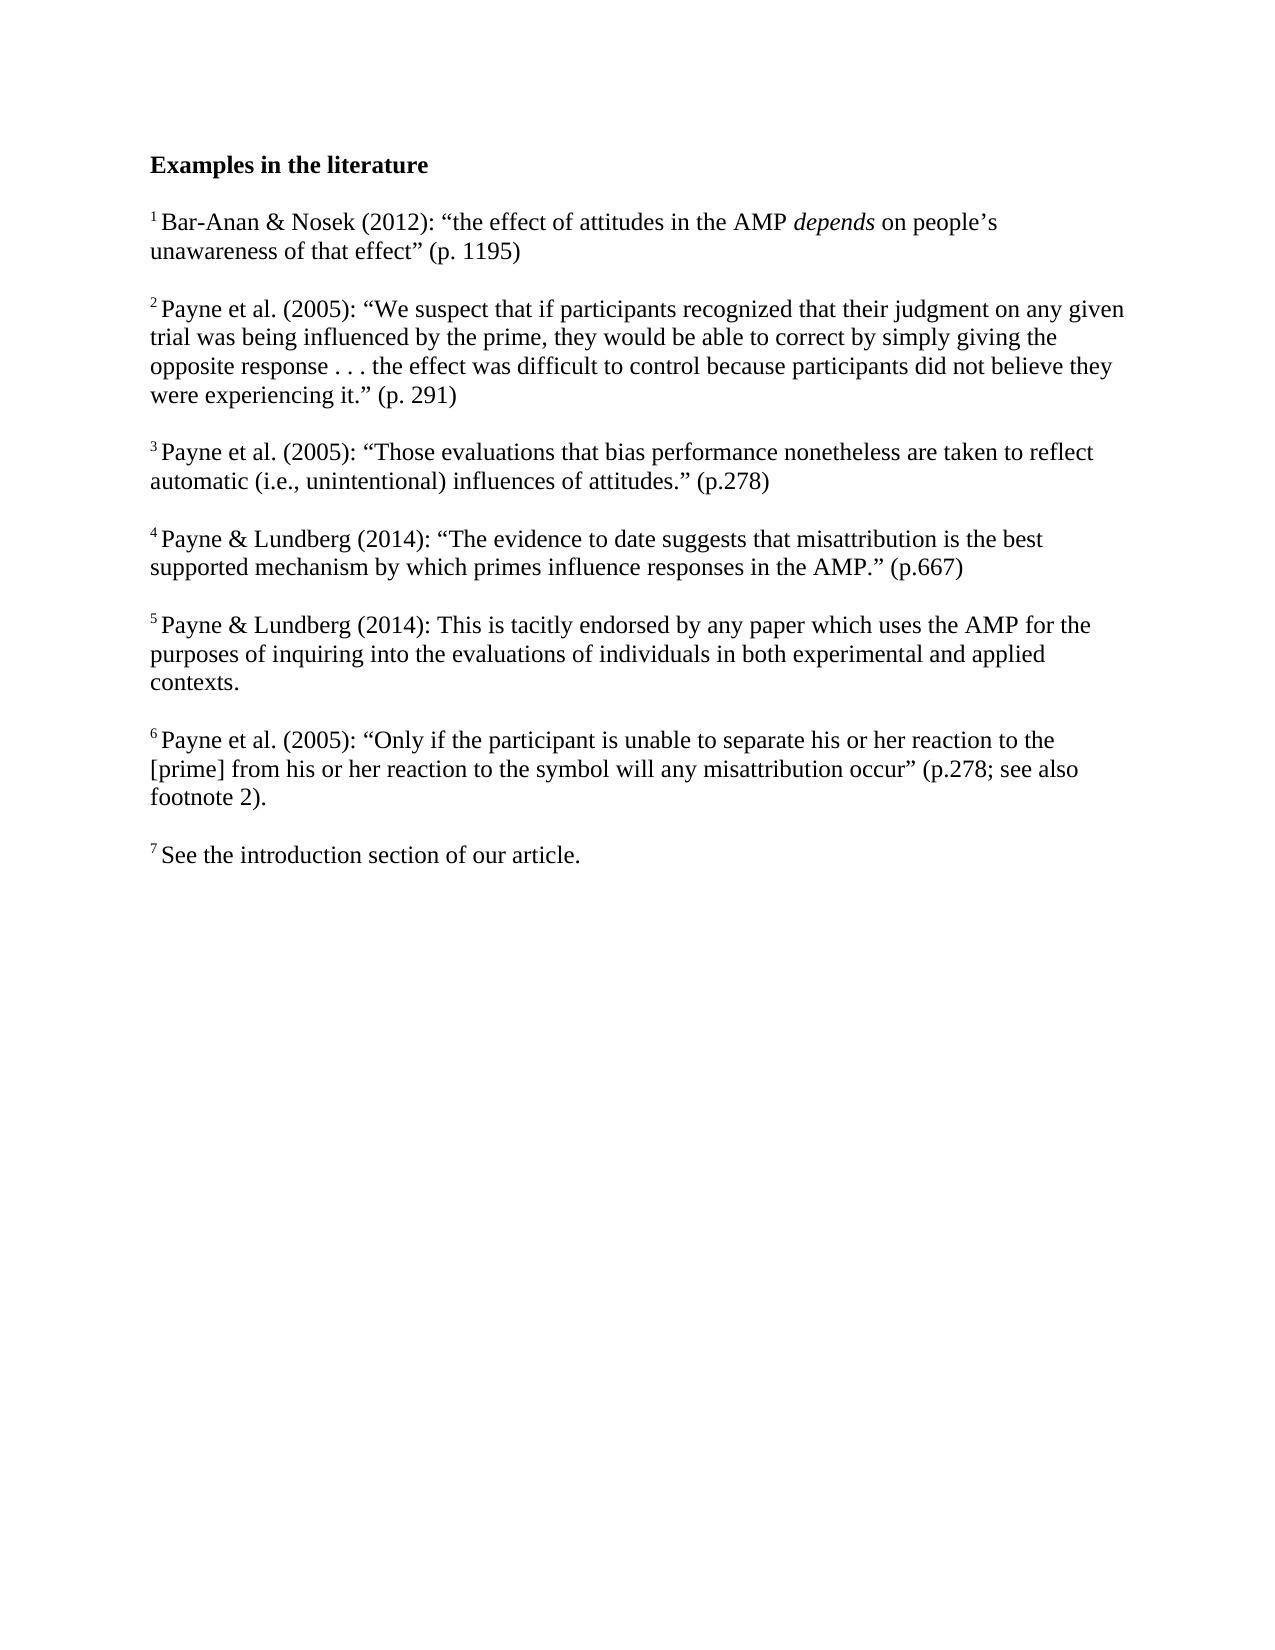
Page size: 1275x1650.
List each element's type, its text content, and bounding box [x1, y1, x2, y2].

text 6 Payne et al. (2005): “Only if the participant is unable to separate his or her reaction to the [prime] from his or her reaction to the symbol will any misattribution occur” (p.278; see also footnote 2). [150, 725, 1125, 811]
text 1 Bar-Anan & Nosek (2012): “the effect of attitudes in the AMP depends on people’s unawareness of that effect” (p. 1195) [150, 207, 1125, 265]
text Examples in the literature [150, 150, 1125, 179]
text 3 Payne et al. (2005): “Those evaluations that bias performance nonetheless are taken to reflect automatic (i.e., unintentional) influences of attitudes.” (p.278) [150, 437, 1125, 495]
text 4 Payne & Lundberg (2014): “The evidence to date suggests that misattribution is the best supported mechanism by which primes influence responses in the AMP.” (p.667) [150, 524, 1125, 581]
text 5 Payne & Lundberg (2014): This is tacitly endorsed by any paper which uses the AMP for the purposes of inquiring into the evaluations of individuals in both experimental and applied contexts. [150, 610, 1125, 696]
text 7 See the introduction section of our article. [150, 840, 1125, 869]
text 2 Payne et al. (2005): “We suspect that if participants recognized that their judgment on any given trial was being influenced by the prime, they would be able to correct by simply giving the opposite response . . . the effect was difficult to control because participants did not believe they were experiencing it.” (p. 291) [150, 294, 1125, 409]
